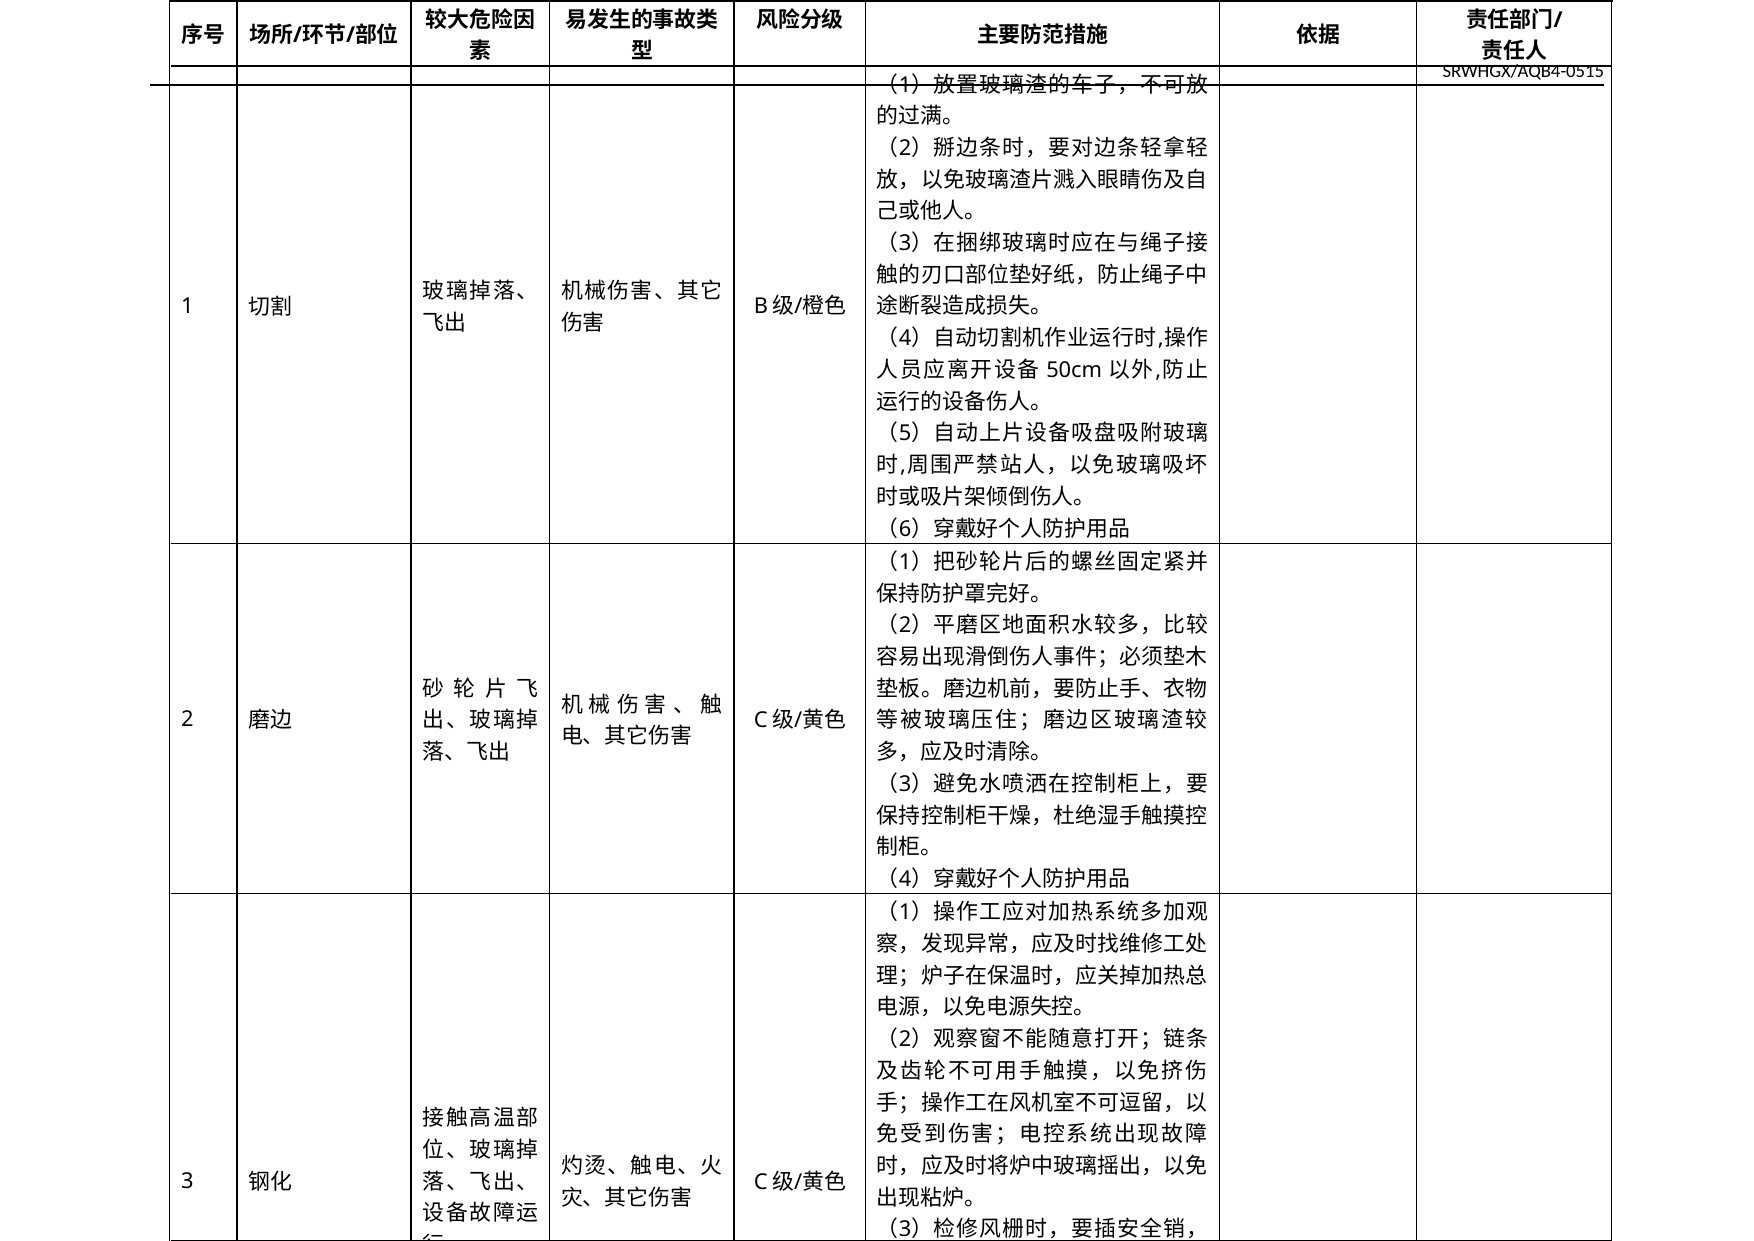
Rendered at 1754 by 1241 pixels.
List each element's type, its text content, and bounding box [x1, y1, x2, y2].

table_cell [1417, 544, 1611, 893]
table_cell 1 [170, 66, 236, 542]
table_cell C级/黄色 [735, 544, 865, 893]
table_header 较大危险因素 [412, 2, 549, 65]
table_cell 放置玻璃渣的车子，不可放的过满。 掰边条时，要对边条轻拿轻放，以免玻璃渣片溅入眼睛伤及自己或他人。 在捆绑玻璃时应在与绳子接触的刃口部位垫好纸，防止绳子中途断裂造成损失。 自动切割机作业运行时,操作人员应离开设备50cm以外,防止运行的设备伤人。 自动上片设备吸盘吸附玻璃时,周围严禁站人，以免玻璃吸坏时或吸片架倾倒伤人。 穿戴好个人防护用品 [866, 67, 1219, 542]
table_header 责任部门/ 责任人 [1417, 2, 1611, 65]
table_header 序号 [170, 2, 236, 65]
table_cell [1417, 894, 1611, 1240]
table_cell 玻璃掉落、飞出 [412, 67, 549, 542]
table_header 风险分级 [735, 2, 865, 65]
table_cell 机械伤害、触电、其它伤害 [550, 544, 733, 893]
table_header 易发生的事故类型 [550, 2, 733, 65]
table_cell 钢化 [238, 894, 410, 1240]
table_cell 2 [170, 544, 236, 893]
table_cell B级/橙色 [735, 67, 865, 542]
table_cell [1220, 67, 1416, 542]
table_cell 砂轮片飞出、玻璃掉落、飞出 [412, 544, 549, 893]
table_cell 把砂轮片后的螺丝固定紧并保持防护罩完好。 平磨区地面积水较多，比较容易出现滑倒伤人事件；必须垫木垫板。磨边机前，要防止手、衣物等被玻璃压住；磨边区玻璃渣较多，应及时清除。 避免水喷洒在控制柜上，要保持控制柜干燥，杜绝湿手触摸控制柜。 穿戴好个人防护用品 [866, 544, 1219, 893]
table_cell [1220, 894, 1416, 1240]
table_cell 接触高温部位、玻璃掉落、飞出、设备故障运行 [412, 894, 549, 1240]
table_cell 3 [170, 894, 236, 1240]
table_cell 操作工应对加热系统多加观察，发现异常，应及时找维修工处理；炉子在保温时，应关掉加热总电源，以免电源失控。 观察窗不能随意打开；链条及齿轮不可用手触摸，以免挤伤手；操作工在风机室不可逗留，以免受到伤害；电控系统出现故障时，应及时将炉中玻璃摇出，以免出现粘炉。 检修风栅时，要插安全销，以免风栅突然下落；擦陶瓷辊时，升炉体后要插安全销并要戴口罩，以免造成设备和人身伤害。 观察钢化玻璃平整度时，一定要戴平光镜，以免玻璃自爆伤及眼睛。 穿戴好个人防护用品 [866, 894, 1219, 1240]
table_header 主要防范措施 [866, 2, 1219, 65]
table_cell 灼烫、触电、火灾、其它伤害 [550, 894, 733, 1240]
table_cell [1220, 544, 1416, 893]
table_cell 切割 [238, 67, 410, 542]
table_cell 机械伤害、其它伤害 [550, 67, 733, 542]
table_cell C级/黄色 [735, 894, 865, 1240]
table_cell [1417, 67, 1611, 542]
table_cell 磨边 [238, 544, 410, 893]
table_header 场所/环节/部位 [238, 2, 410, 65]
table_header 依据 [1220, 2, 1416, 65]
